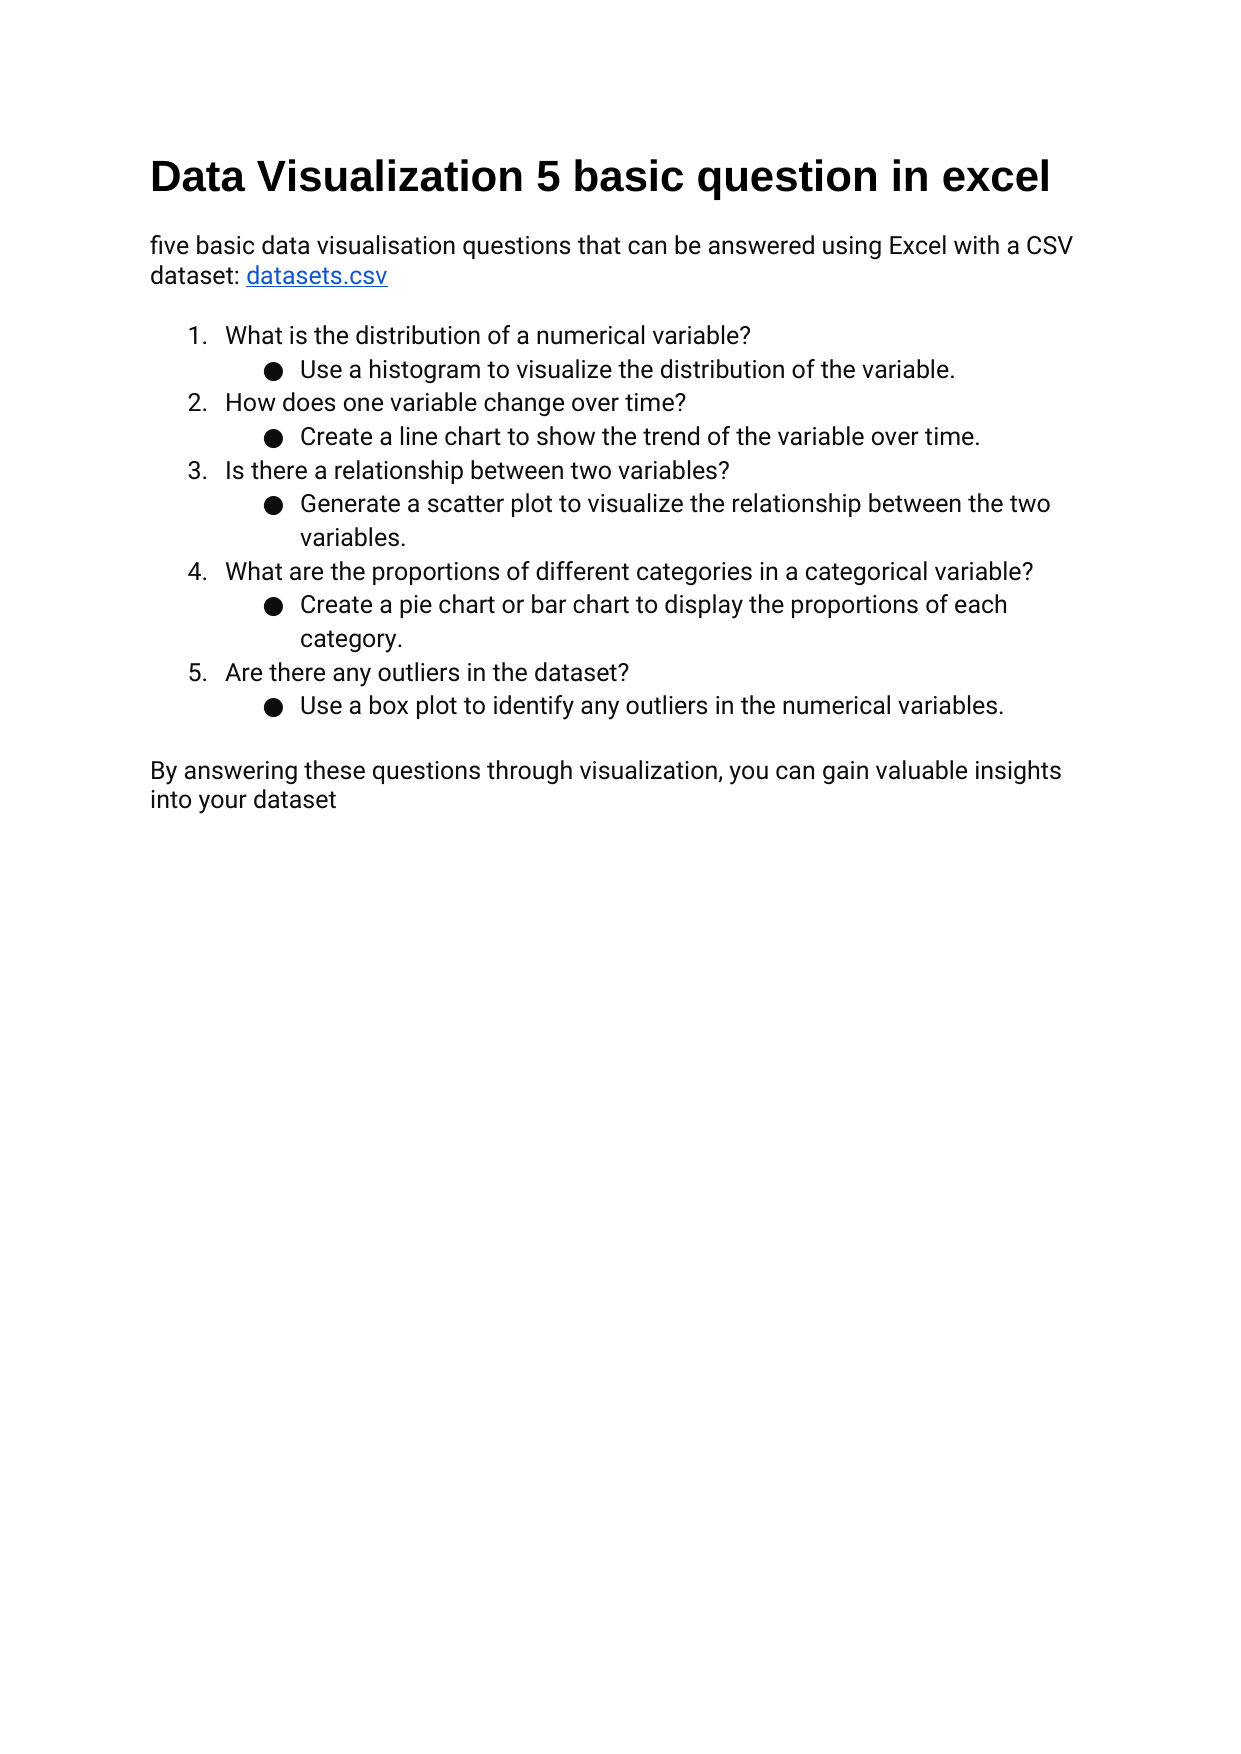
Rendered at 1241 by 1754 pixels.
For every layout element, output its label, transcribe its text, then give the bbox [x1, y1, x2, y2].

text five basic data visualisation questions that can be answered using Excel with a CSV dataset: datasets.csv [150, 232, 1090, 290]
list Use a histogram to visualize the distribution of the variable. [262, 355, 1090, 384]
list What are the proportions of different categories in a categorical variable? [187, 557, 1090, 586]
list What is the distribution of a numerical variable? [187, 321, 1090, 351]
list Create a line chart to show the trend of the variable over time. [262, 422, 1090, 452]
list Are there any outliers in the dataset? [187, 658, 1090, 687]
list Use a box plot to identify any outliers in the numerical variables. [262, 691, 1090, 721]
list How does one variable change over time? [187, 389, 1090, 418]
list Create a pie chart or bar chart to display the proportions of each category. [262, 591, 1090, 653]
list Generate a scatter plot to visualize the relationship between the two variables. [262, 489, 1090, 552]
list Is there a relationship between two variables? [187, 456, 1090, 485]
text By answering these questions through visualization, you can gain valuable insights into your dataset [150, 756, 1090, 815]
title Data Visualization 5 basic question in excel [150, 150, 1090, 200]
